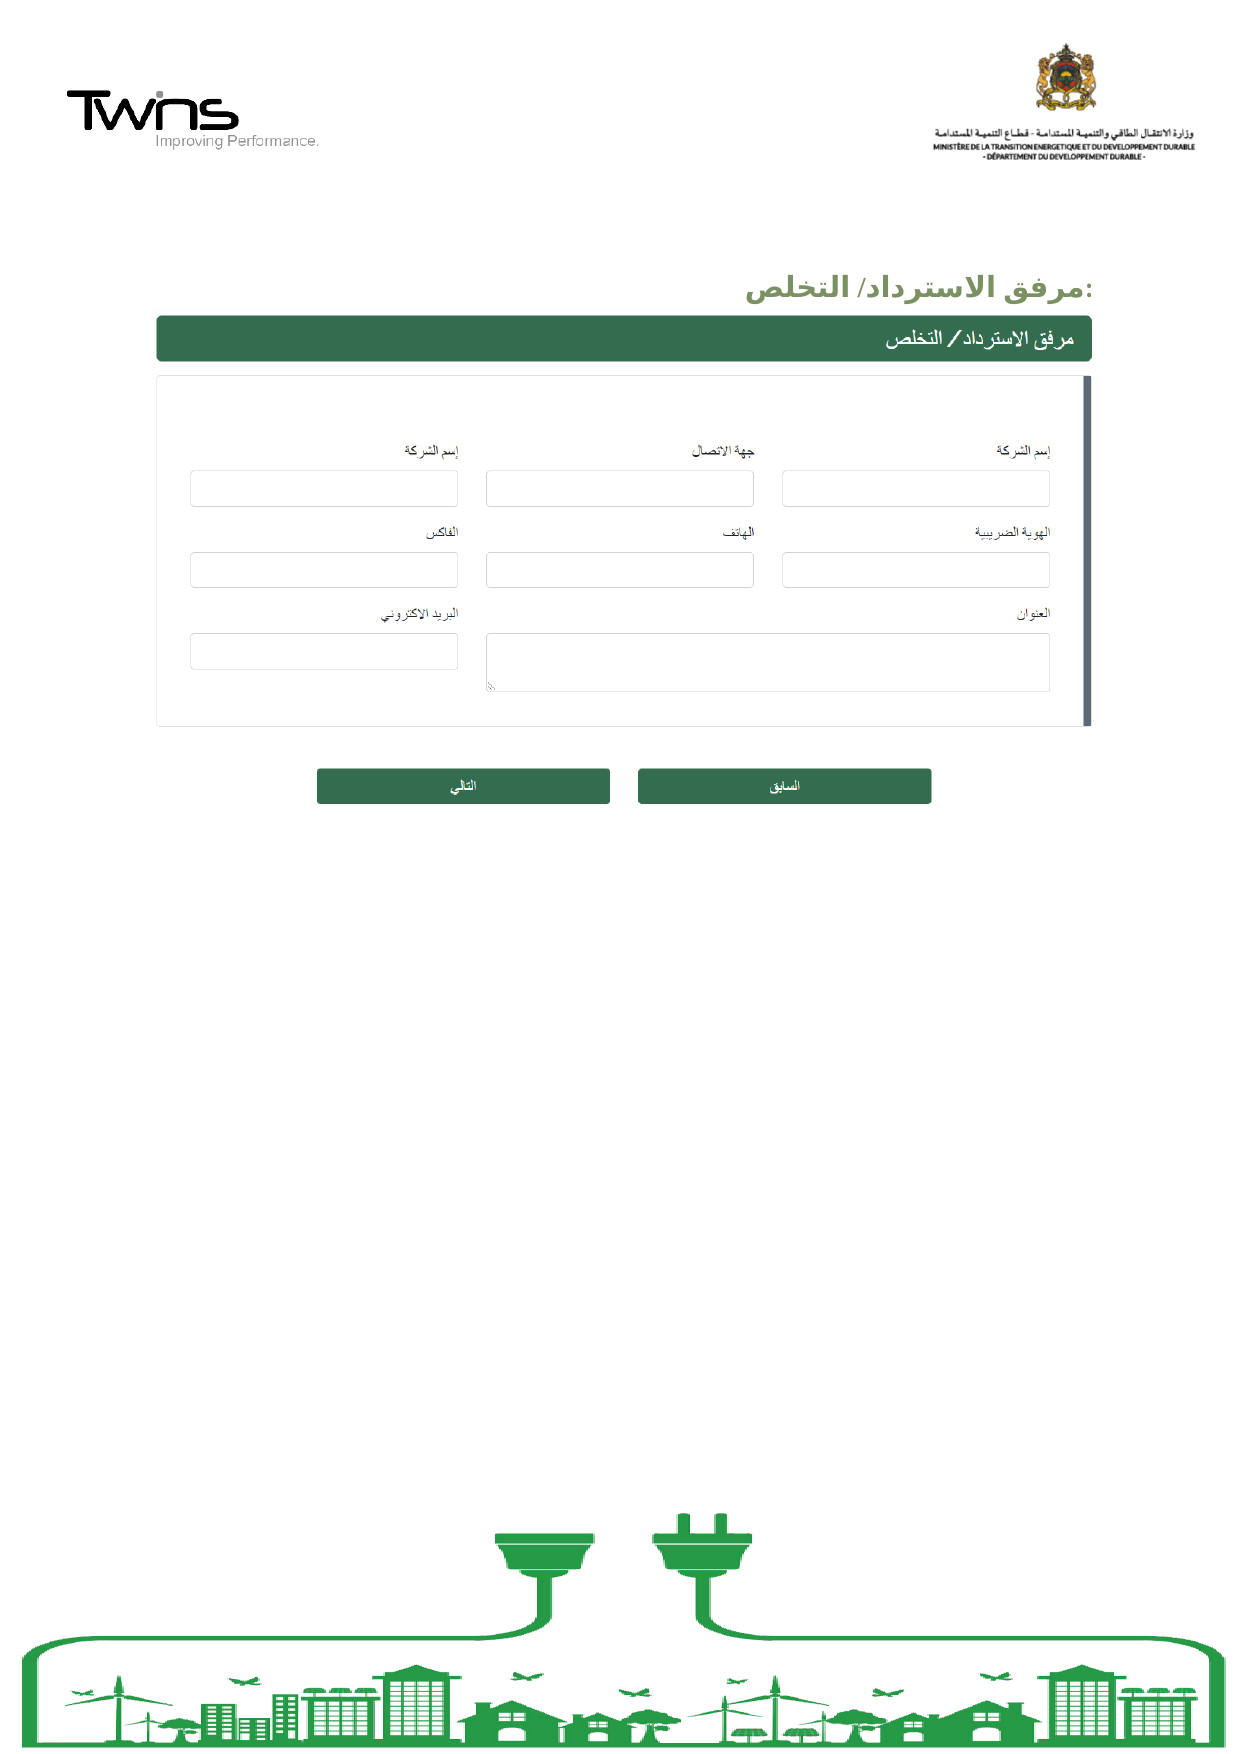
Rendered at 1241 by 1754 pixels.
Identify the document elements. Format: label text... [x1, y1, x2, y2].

subtitle مرفق الاسترداد/ التخلص: [148, 270, 1092, 304]
picture [147, 309, 1093, 806]
picture [0, 1476, 1241, 1754]
picture [57, 56, 323, 180]
picture [913, 43, 1211, 179]
